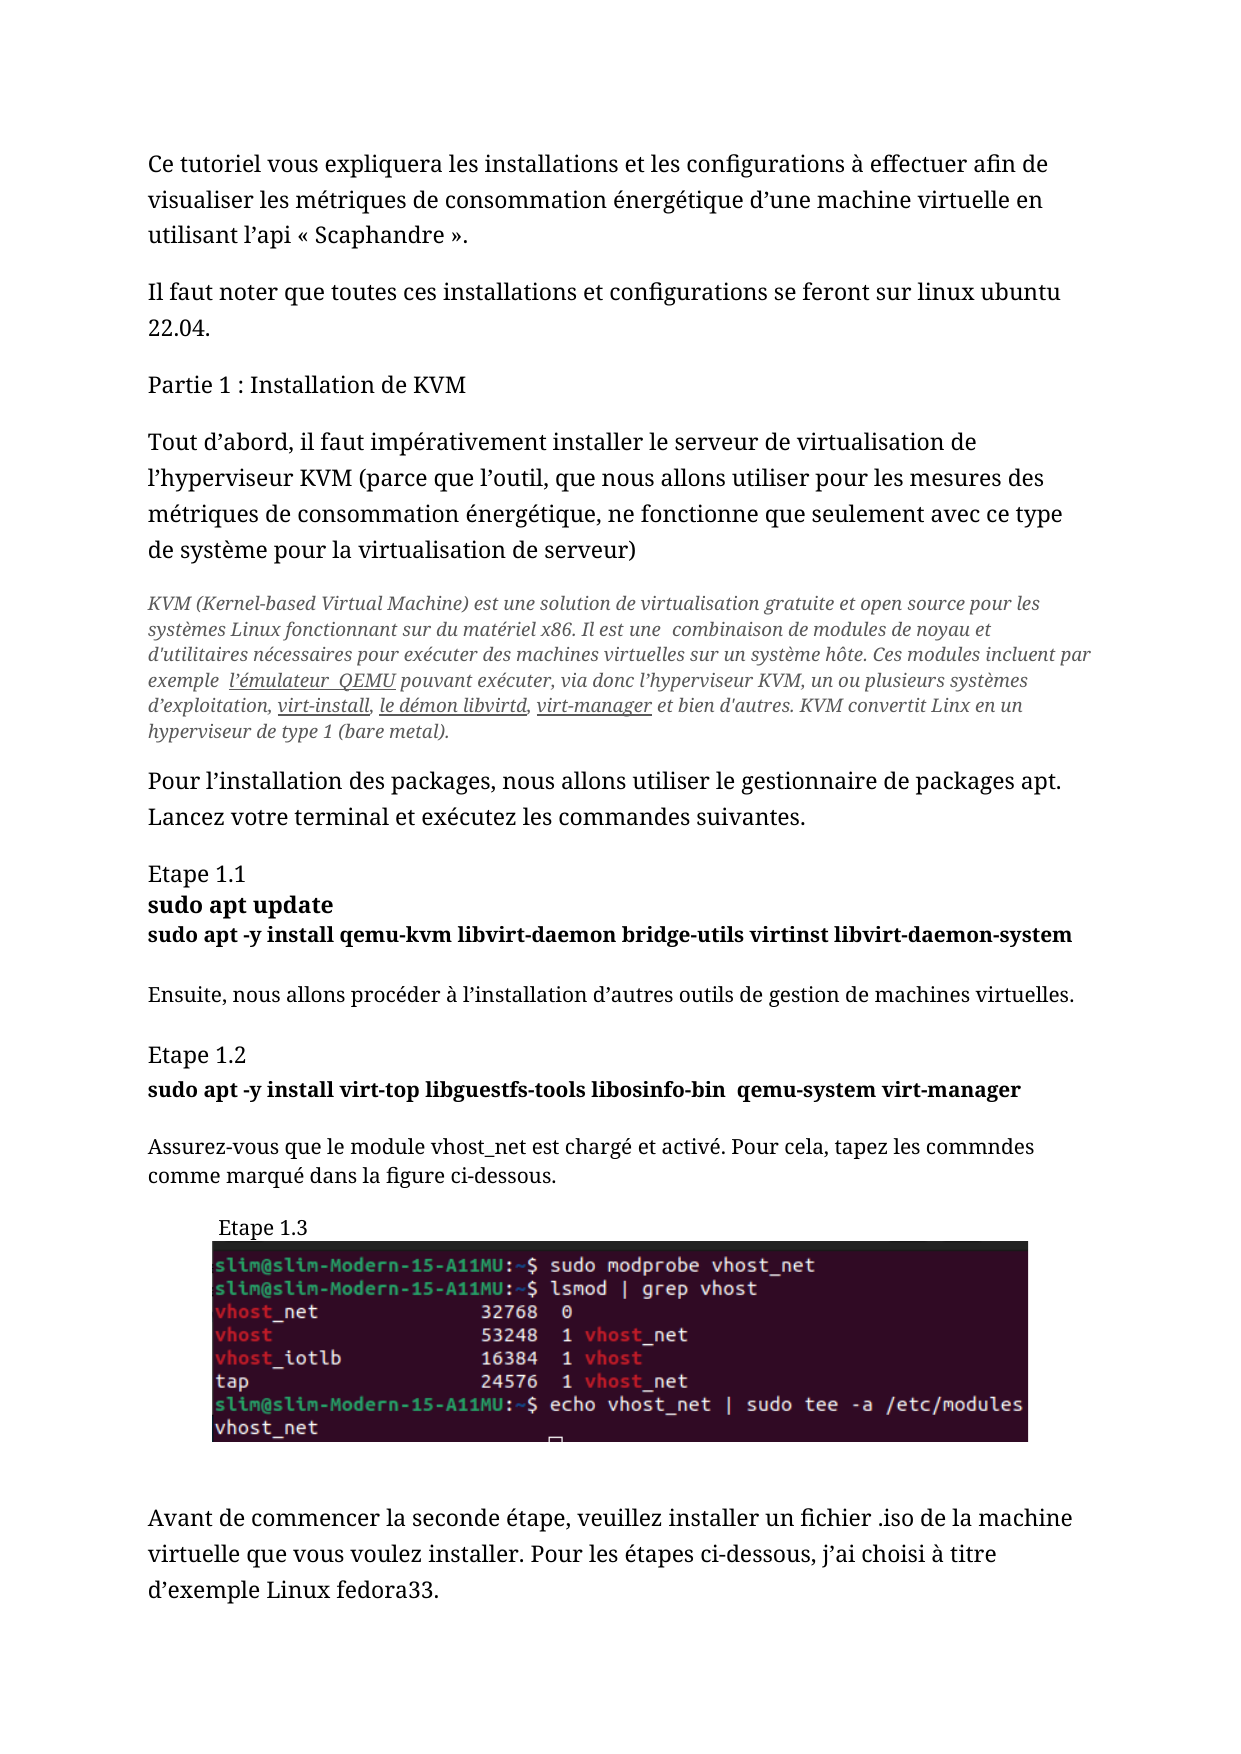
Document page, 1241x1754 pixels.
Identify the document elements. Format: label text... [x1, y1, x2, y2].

text sudo apt update [148, 889, 1093, 920]
text sudo apt -y install virt-top libguestfs-tools libosinfo-bin qemu-system virt-manager [148, 1075, 1093, 1104]
text KVM (Kernel-based Virtual Machine) est une solution de virtualisation gratuite et open source pour les systèmes Linux fonctionnant sur du matériel x86. Il est une combinaison de modules de noyau et d'utilitaires nécessaires pour exécuter des machines virtuelles sur un système hôte. Ces modules incluent par exemple l’émulateur QEMU pouvant exécuter, via donc l’hyperviseur KVM, un ou plusieurs systèmes d’exploitation, virt-install, le démon libvirtd, virt-manager et bien d'autres. KVM convertit Linx en un hyperviseur de type 1 (bare metal). [148, 590, 1093, 744]
text sudo apt -y install qemu-kvm libvirt-daemon bridge-utils virtinst libvirt-daemon-system [148, 920, 1093, 948]
text Assurez-vous que le module vhost_net est chargé et activé. Pour cela, tapez les commndes comme marqué dans la figure ci-dessous. [148, 1132, 1093, 1189]
text Partie 1 : Installation de KVM [148, 369, 1093, 400]
text Tout d’abord, il faut impérativement installer le serveur de virtualisation de l’hyperviseur KVM (parce que l’outil, que nous allons utiliser pour les mesures des métriques de consommation énergétique, ne fonctionne que seulement avec ce type de système pour la virtualisation de serveur) [148, 426, 1093, 565]
text Avant de commencer la seconde étape, veuillez installer un fichier .iso de la machine virtuelle que vous voulez installer. Pour les étapes ci-dessous, j’ai choisi à titre d’exemple Linux fedora33. [148, 1502, 1093, 1605]
text Ce tutoriel vous expliquera les installations et les configurations à effectuer afin de visualiser les métriques de consommation énergétique d’une machine virtuelle en utilisant l’api « Scaphandre ». [148, 148, 1093, 251]
text Pour l’installation des packages, nous allons utiliser le gestionnaire de packages apt. Lancez votre terminal et exécutez les commandes suivantes. [148, 765, 1093, 832]
text Ensuite, nous allons procéder à l’installation d’autres outils de gestion de machines virtuelles. [148, 980, 1093, 1008]
picture [212, 1241, 1029, 1442]
text Etape 1.1 [148, 858, 1093, 889]
text Il faut noter que toutes ces installations et configurations se feront sur linux ubuntu 22.04. [148, 276, 1093, 343]
text Etape 1.3 [148, 1213, 1093, 1241]
text Etape 1.2 [148, 1039, 1093, 1071]
